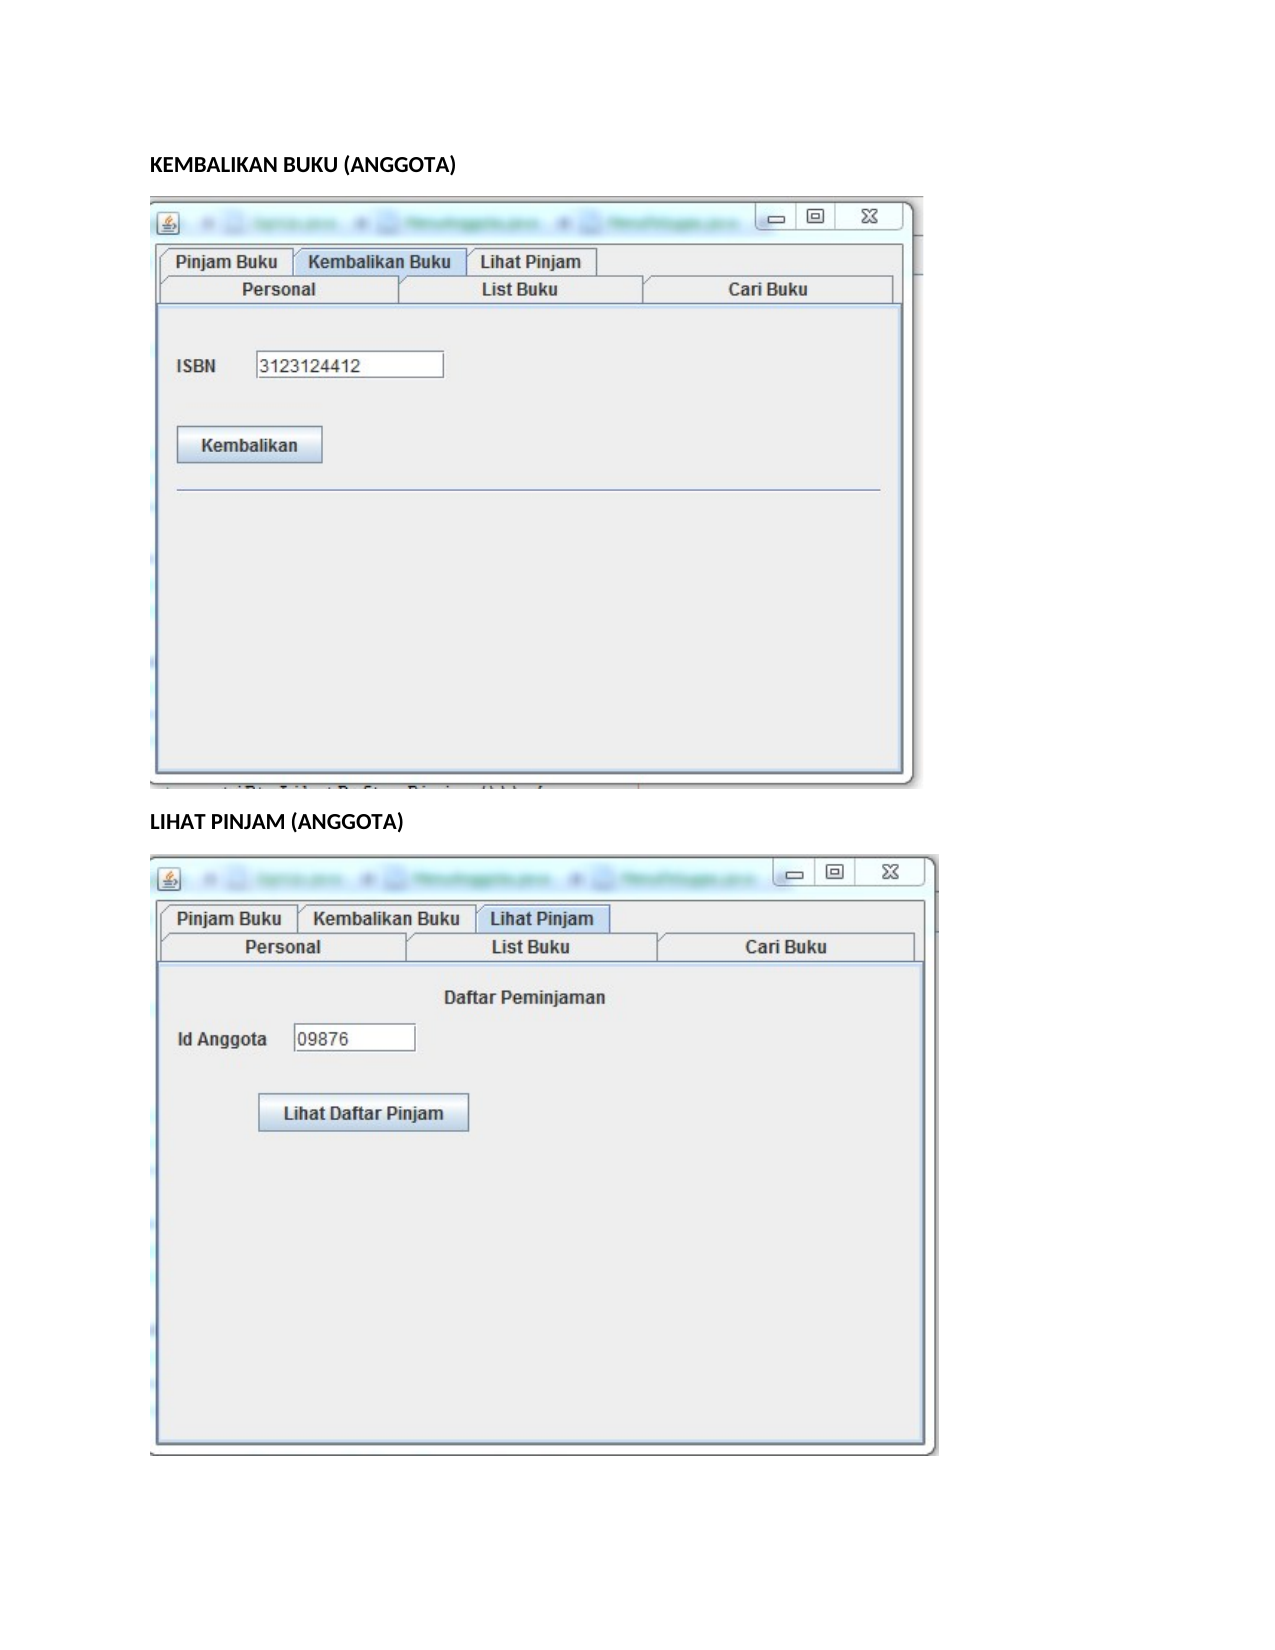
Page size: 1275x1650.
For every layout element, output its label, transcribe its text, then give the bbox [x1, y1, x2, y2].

picture [150, 196, 924, 789]
text LIHAT PINJAM (ANGGOTA) [150, 807, 1125, 835]
text KEMBALIKAN BUKU (ANGGOTA) [150, 150, 1125, 178]
picture [150, 854, 939, 1456]
